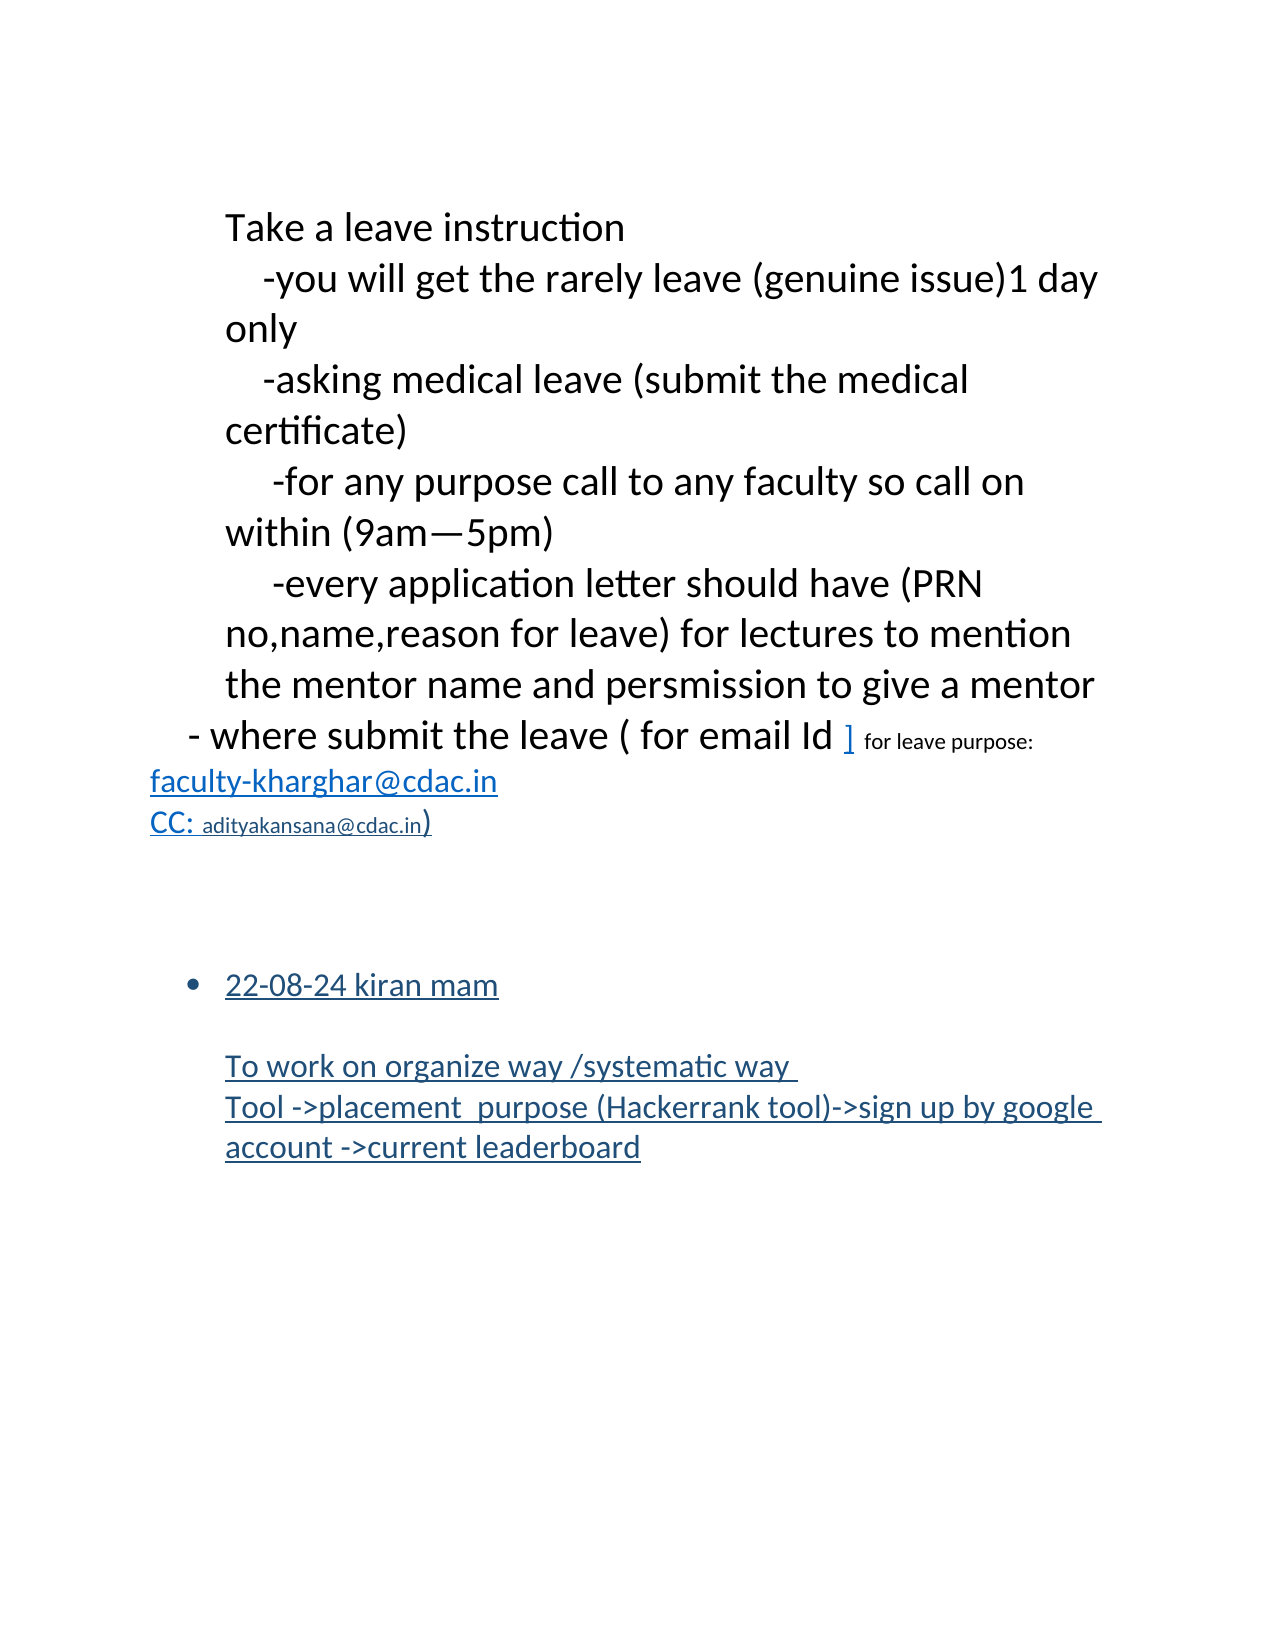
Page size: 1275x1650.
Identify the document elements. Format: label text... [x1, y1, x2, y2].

list -asking medical leave (submit the medical certificate) [225, 353, 1125, 455]
list -for any purpose call to any faculty so call on within (9am—5pm) [225, 455, 1125, 557]
list 22-08-24 kiran mam [187, 964, 1125, 1004]
text CC: adityakansana@cdac.in) [150, 801, 1125, 841]
text - where submit the leave ( for email Id ] for leave purpose: faculty-kharghar@cdac.in [150, 709, 1125, 801]
list Tool ->placement purpose (Hackerrank tool)->sign up by google account ->current leaderboard [225, 1086, 1125, 1167]
list To work on organize way /systematic way [225, 1045, 1125, 1086]
list -every application letter should have (PRN no,name,reason for leave) for lectures to mention the mentor name and persmission to give a mentor [225, 557, 1125, 709]
list -you will get the rarely leave (genuine issue)1 day only [225, 252, 1125, 353]
list Take a leave instruction [225, 201, 1125, 252]
